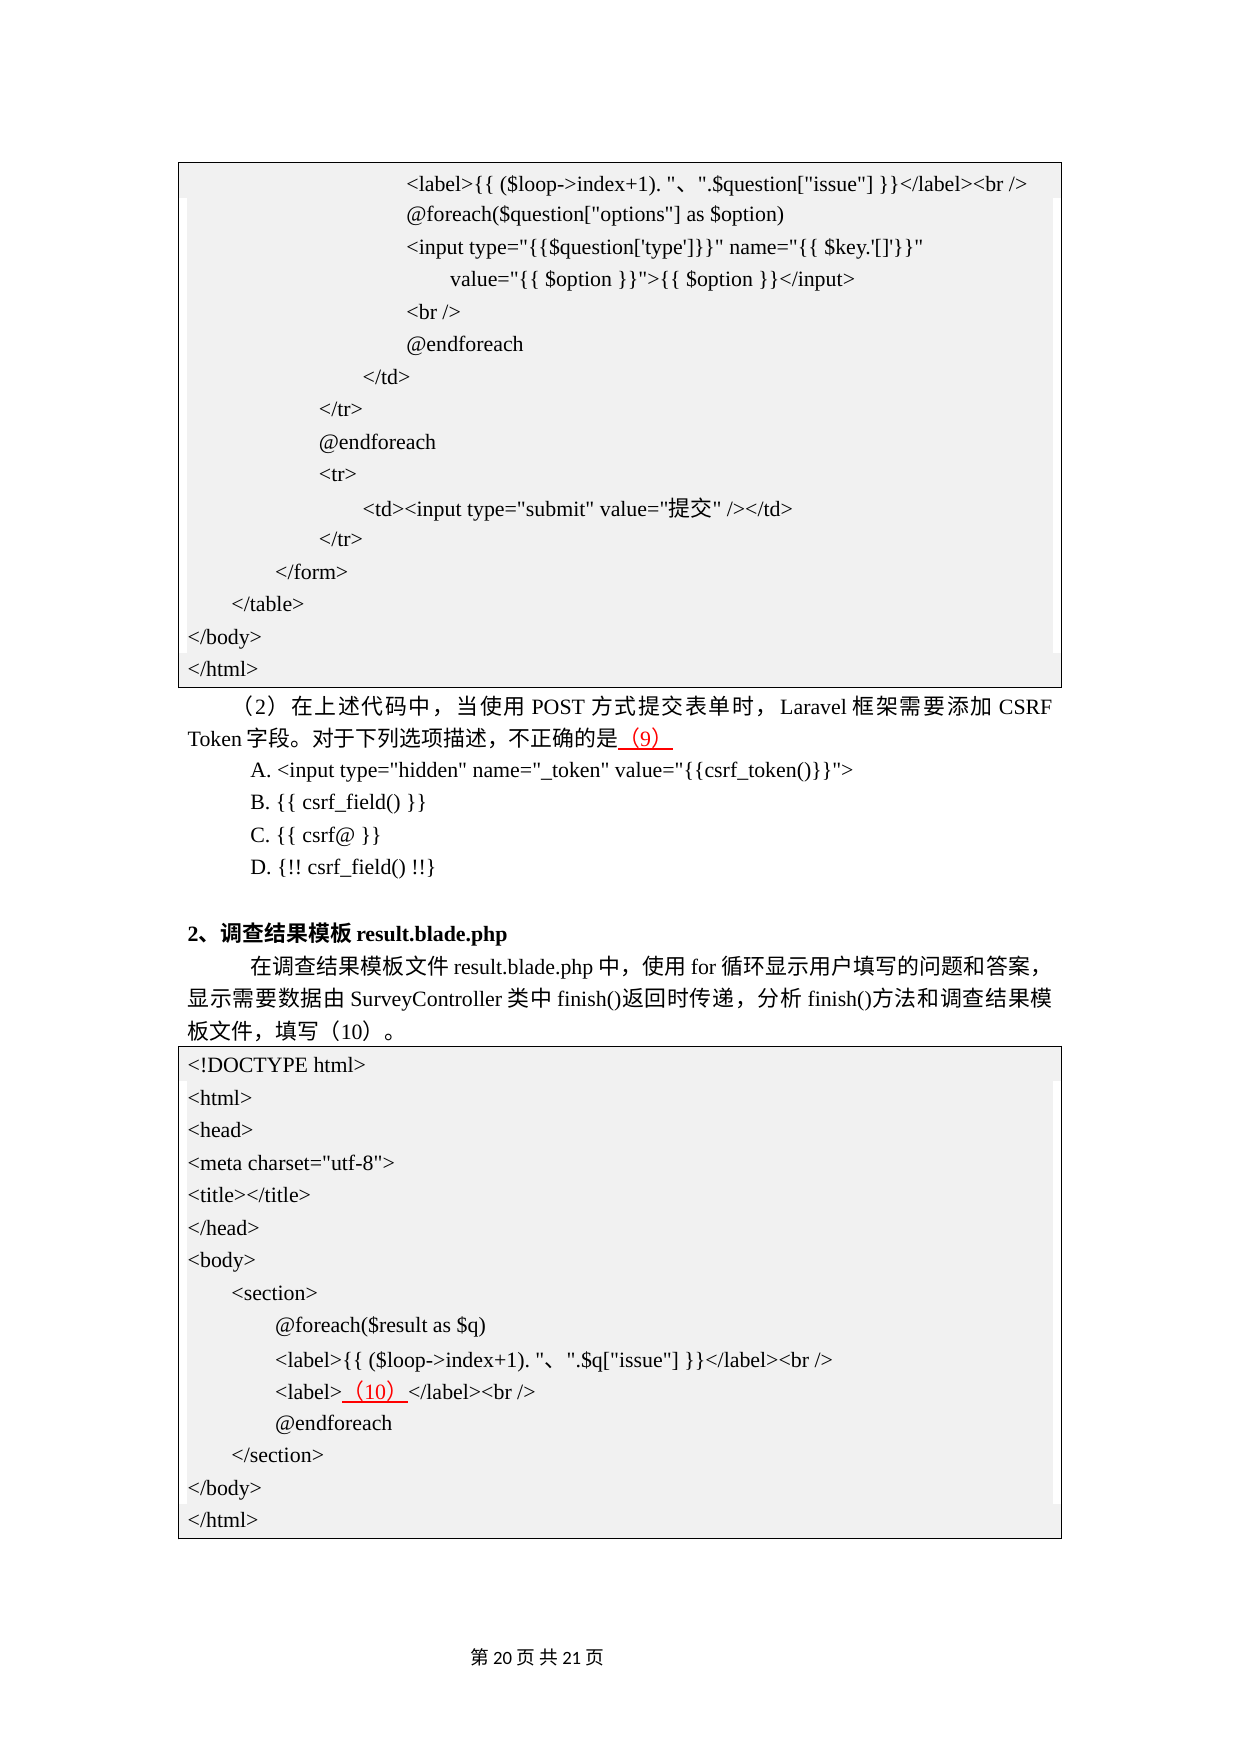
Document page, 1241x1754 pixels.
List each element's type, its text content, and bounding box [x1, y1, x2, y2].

text @foreach($question["options"] as $option) [187, 198, 1053, 230]
text 2、调查结果模板result.blade.php [187, 916, 1053, 948]
text </body> [187, 1471, 1053, 1501]
text <label>（10）</label><br /> [187, 1374, 1053, 1406]
text </tr> [187, 393, 1053, 425]
text <html> [187, 1081, 1053, 1114]
text A. <input type="hidden" name="_token" value="{{csrf_token()}}"> [187, 753, 1053, 786]
text </section> [187, 1439, 1053, 1471]
text </html> [179, 1501, 1061, 1538]
text <!DOCTYPE html> [179, 1047, 1061, 1081]
text C. {{ csrf@ }} [187, 818, 1053, 851]
text @endforeach [187, 1406, 1053, 1439]
text D. {!! csrf_field() !!} [187, 851, 1053, 883]
text <meta charset="utf-8"> [187, 1146, 1053, 1179]
text </tr> [187, 523, 1053, 555]
text 在调查结果模板文件result.blade.php中，使用for循环显示用户填写的问题和答案，显示需要数据由SurveyController类中finish()返回时传递，分析finish()方法和调查结果模板文件，填写（10）。 [187, 948, 1053, 1046]
text <label>{{ ($loop->index+1). "、".$question["issue"] }}</label><br /> [179, 163, 1061, 198]
text @foreach($result as $q) [187, 1309, 1053, 1341]
text （2）在上述代码中，当使用POST方式提交表单时，Laravel框架需要添加CSRF Token字段。对于下列选项描述，不正确的是（9） [187, 688, 1053, 753]
text <td><input type="submit" value="提交" /></td> [187, 490, 1053, 523]
text value="{{ $option }}">{{ $option }}</input> [187, 263, 1053, 295]
text <title></title> [187, 1179, 1053, 1211]
text @endforeach [187, 425, 1053, 458]
text <br /> [187, 295, 1053, 328]
text </form> [187, 555, 1053, 588]
text </html> [179, 649, 1061, 687]
text B. {{ csrf_field() }} [187, 786, 1053, 818]
text </td> [187, 360, 1053, 393]
text <body> [187, 1244, 1053, 1276]
text <tr> [187, 458, 1053, 490]
text @endforeach [187, 328, 1053, 360]
text </table> [187, 588, 1053, 620]
text <head> [187, 1114, 1053, 1146]
text </head> [187, 1211, 1053, 1244]
text <label>{{ ($loop->index+1). "、".$q["issue"] }}</label><br /> [187, 1341, 1053, 1374]
text </body> [187, 620, 1053, 649]
text <input type="{{$question['type']}}" name="{{ $key.'[]'}}" [187, 230, 1053, 263]
text <section> [187, 1276, 1053, 1309]
